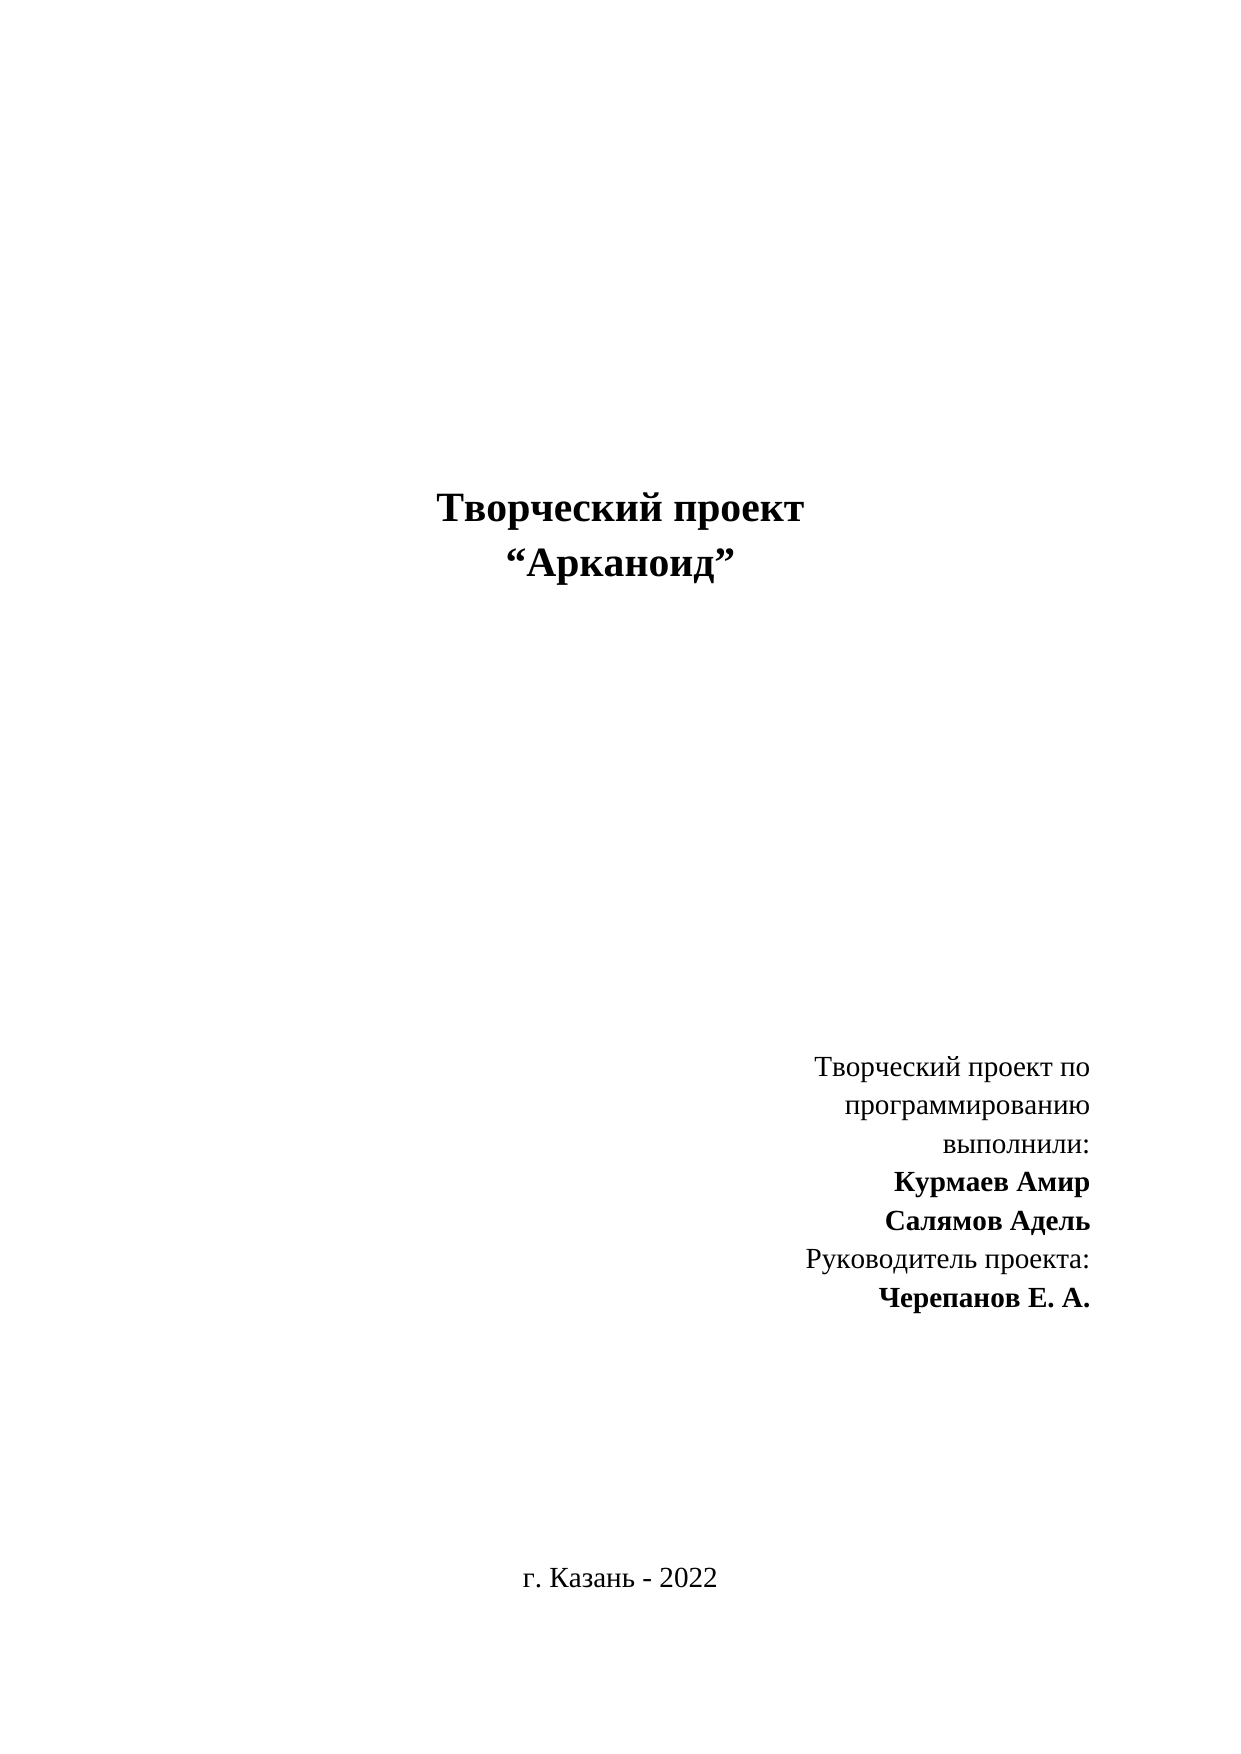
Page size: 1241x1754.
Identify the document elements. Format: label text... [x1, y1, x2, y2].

text Творческий проект [150, 482, 1090, 530]
text Курмаев Амир [150, 1164, 1090, 1198]
text выполнили: [150, 1126, 1090, 1159]
text г. Казань - 2022 [150, 1560, 1090, 1594]
text Черепанов Е. А. [150, 1280, 1090, 1313]
text Салямов Адель [150, 1203, 1090, 1236]
text программированию [150, 1087, 1090, 1121]
text Творческий проект по [150, 1049, 1090, 1082]
text Руководитель проекта: [150, 1241, 1090, 1275]
text “Арканоид” [150, 537, 1090, 585]
